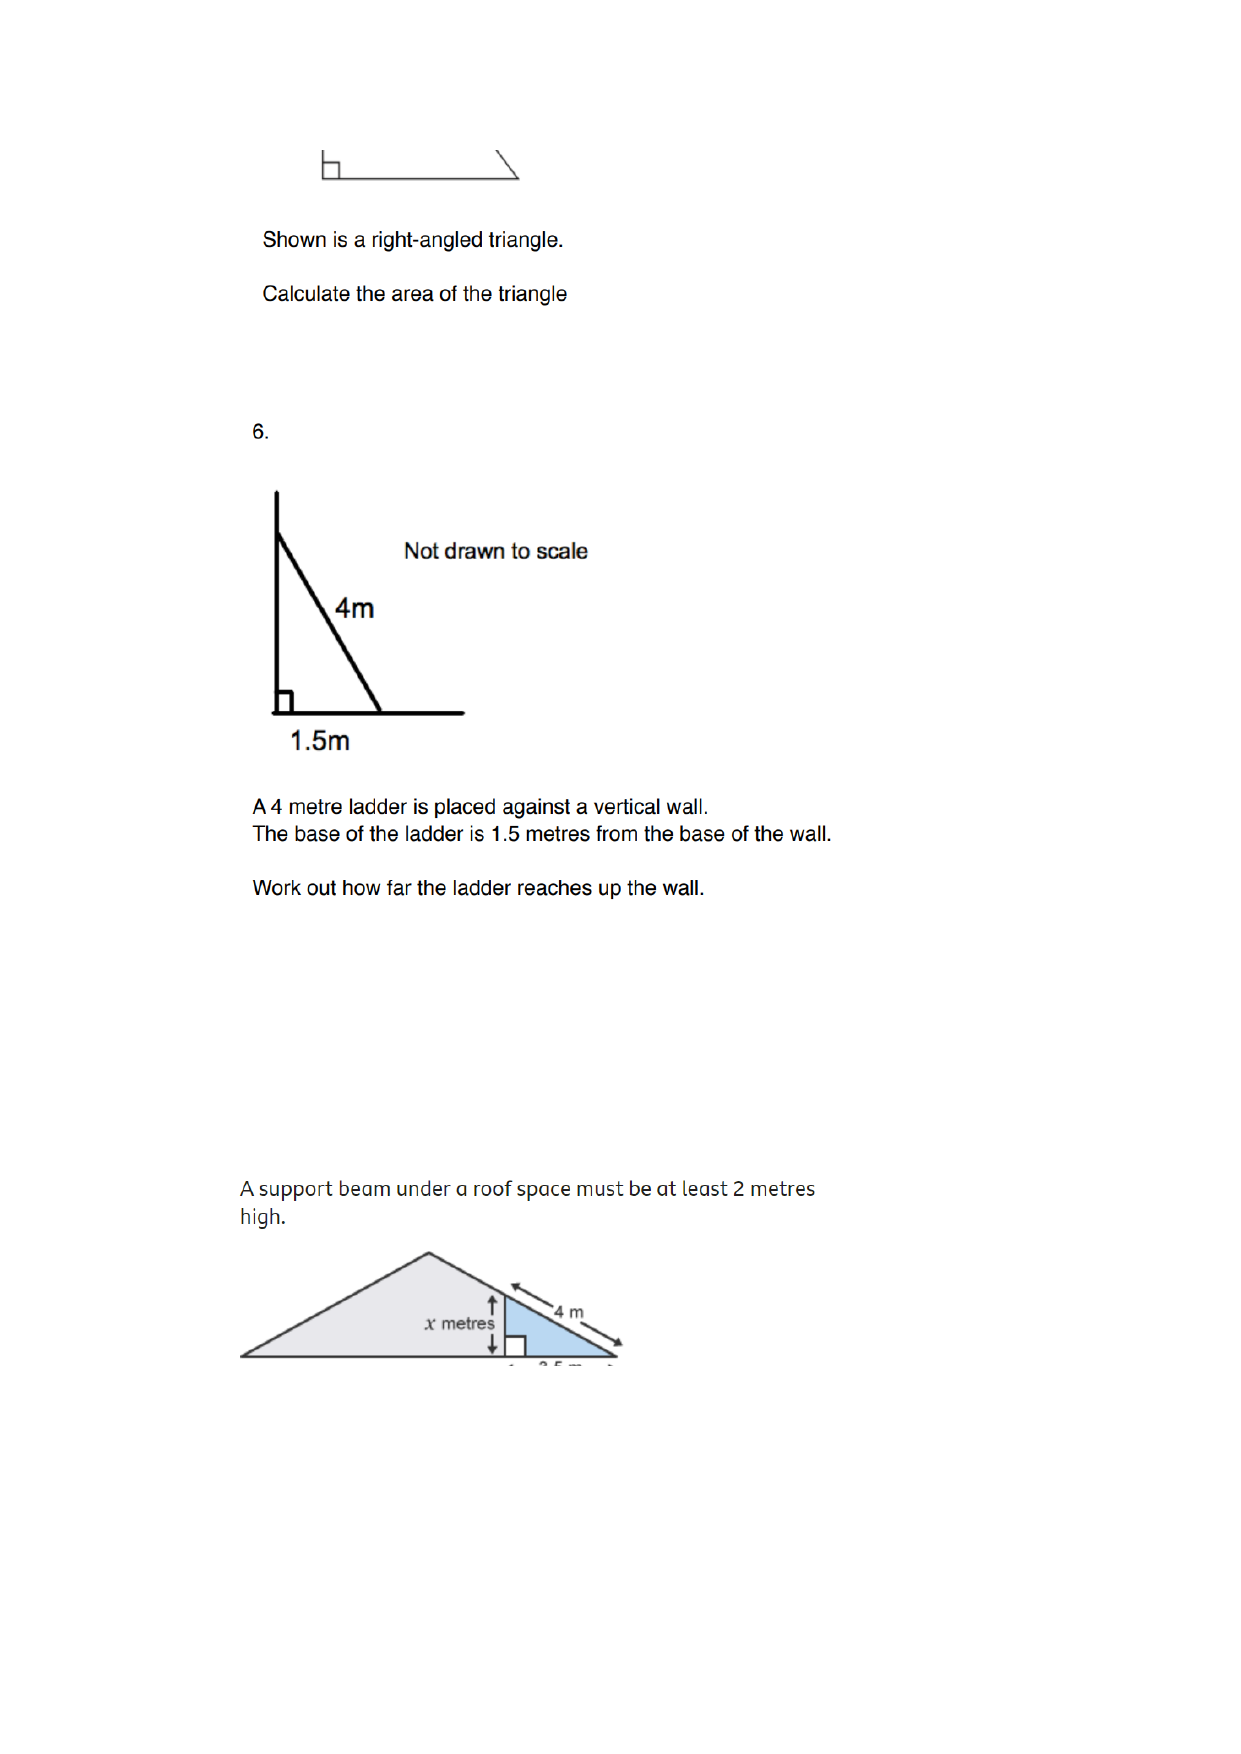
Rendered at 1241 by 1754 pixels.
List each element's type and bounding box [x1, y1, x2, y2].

picture [151, 150, 1092, 1366]
